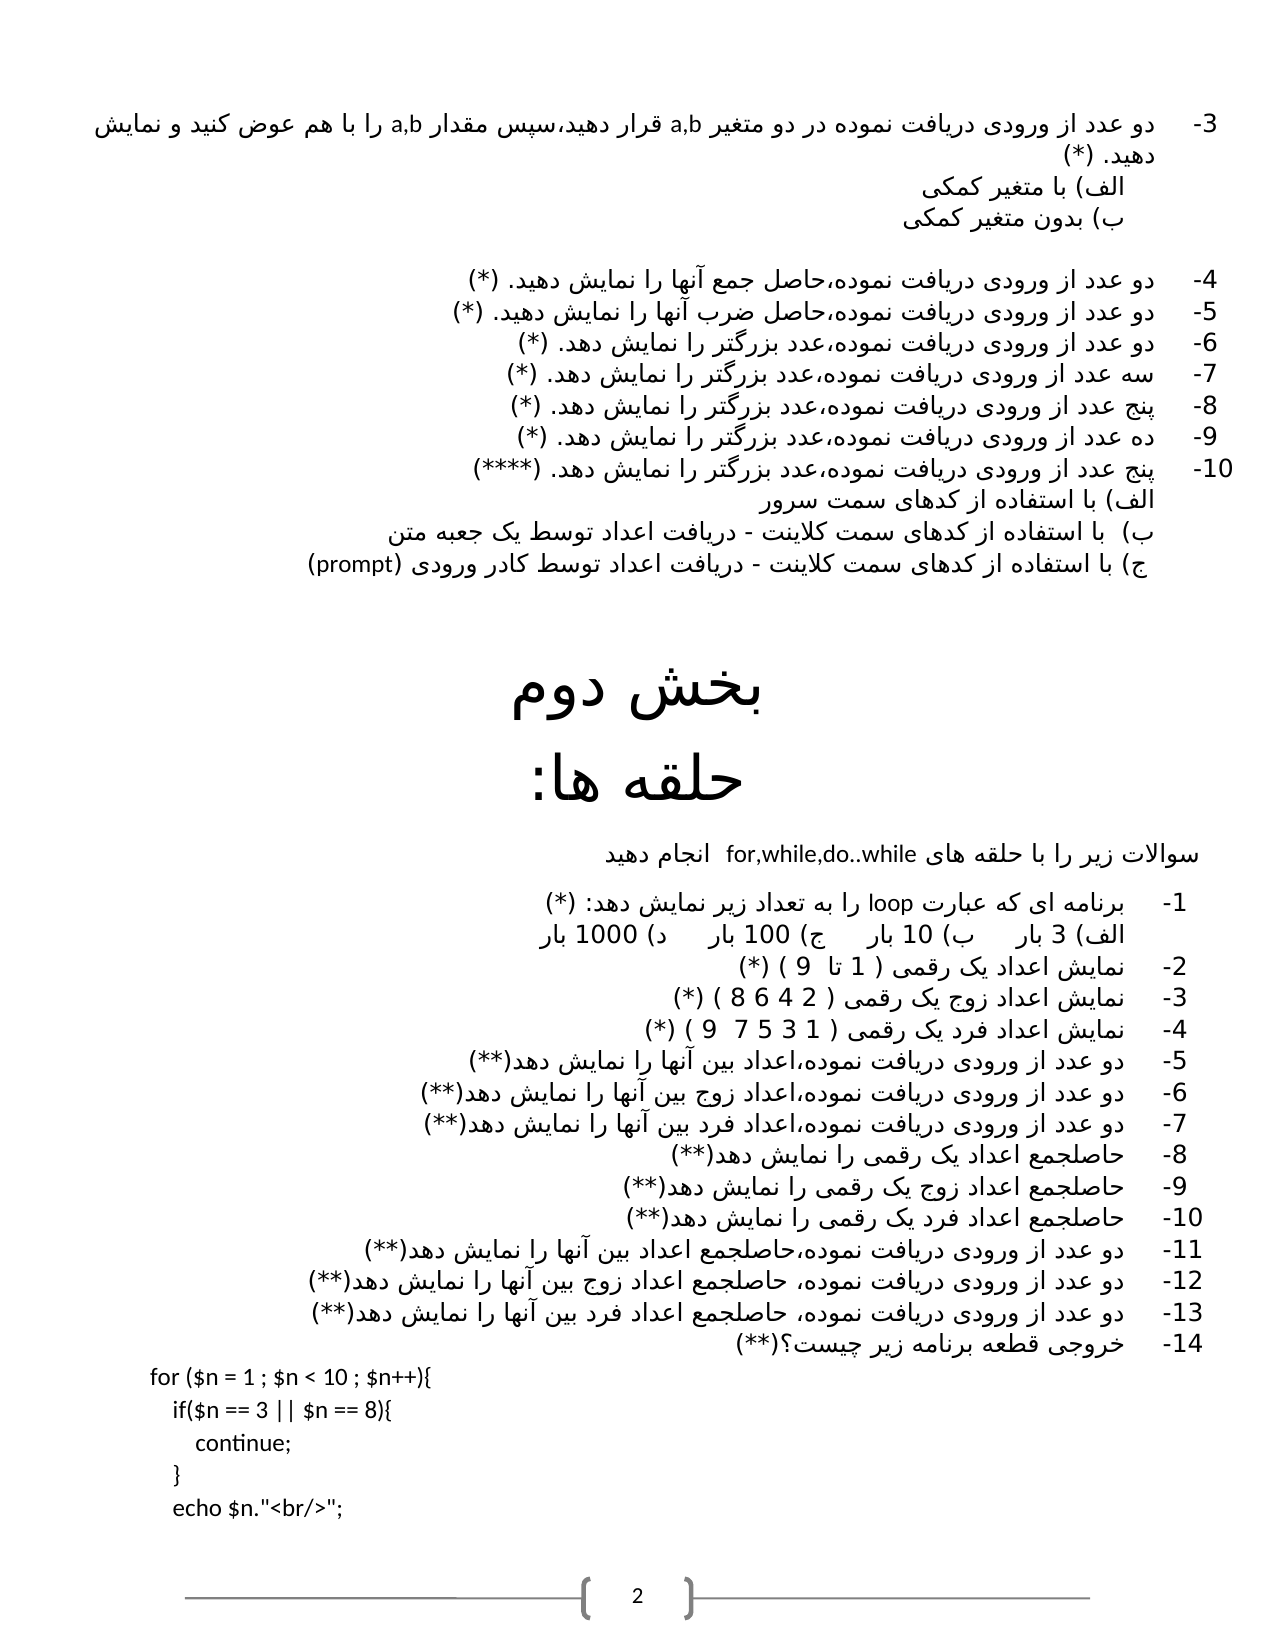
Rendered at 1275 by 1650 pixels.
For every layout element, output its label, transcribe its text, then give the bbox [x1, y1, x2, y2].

list ب) بدون متغیر کمکی [75, 204, 1125, 233]
list دو عدد از ورودی دریافت نموده، حاصلجمع اعداد زوج بین آنها را نمایش دهد(**) [75, 1267, 1162, 1296]
list سه عدد از ورودی دریافت نموده،عدد بزرگتر را نمایش دهد. (*) [75, 360, 1193, 389]
list } [150, 1460, 1200, 1490]
list برنامه ای که عبارت loop را به تعداد زیر نمایش دهد: (*) [75, 888, 1162, 918]
list دو عدد از ورودی دریافت نموده،حاصل جمع آنها را نمایش دهید. (*) [75, 265, 1193, 294]
list for ($n = 1 ; $n < 10 ; $n++){ [150, 1361, 1200, 1391]
list ب) با استفاده از کدهای سمت کلاینت - دریافت اعداد توسط یک جعبه متن [75, 517, 1155, 546]
list دو عدد از ورودی دریافت نموده،اعداد زوج بین آنها را نمایش دهد(**) [75, 1078, 1162, 1107]
list دو عدد از ورودی دریافت نموده،اعداد فرد بین آنها را نمایش دهد(**) [75, 1109, 1162, 1138]
text بخش دوم [75, 648, 1200, 720]
list پنج عدد از ورودی دریافت نموده،عدد بزرگتر را نمایش دهد. (****) [75, 454, 1193, 483]
list دو عدد از ورودی دریافت نموده، حاصلجمع اعداد فرد بین آنها را نمایش دهد(**) [75, 1298, 1162, 1327]
text سوالات زیر را با حلقه های for,while,do..while انجام دهید [75, 838, 1200, 868]
list حاصلجمع اعداد فرد یک رقمی را نمایش دهد(**) [75, 1204, 1162, 1233]
list نمایش اعداد زوج یک رقمی ( 2 4 6 8 ) (*) [75, 983, 1162, 1013]
list الف) با متغیر کمکی [75, 172, 1125, 201]
list دو عدد از ورودی دریافت نموده،اعداد بین آنها را نمایش دهد(**) [75, 1046, 1162, 1076]
list نمایش اعداد فرد یک رقمی ( 1 3 5 7 9 ) (*) [75, 1015, 1162, 1044]
list if($n == 3 || $n == 8){ [150, 1394, 1200, 1424]
list دو عدد از ورودی دریافت نموده،عدد بزرگتر را نمایش دهد. (*) [75, 328, 1193, 357]
list دو عدد از ورودی دریافت نموده،حاصلجمع اعداد بین آنها را نمایش دهد(**) [75, 1235, 1162, 1264]
list ده عدد از ورودی دریافت نموده،عدد بزرگتر را نمایش دهد. (*) [75, 423, 1193, 452]
list continue; [150, 1427, 1200, 1457]
list حاصلجمع اعداد یک رقمی را نمایش دهد(**) [75, 1141, 1162, 1170]
list خروجی قطعه برنامه زیر چیست؟(**) [75, 1329, 1162, 1359]
list پنج عدد از ورودی دریافت نموده،عدد بزرگتر را نمایش دهد. (*) [75, 391, 1193, 420]
text حلقه ها: [75, 743, 1200, 816]
list الف) 3 بار ب) 10 بار ج) 100 بار د) 1000 بار [75, 921, 1125, 950]
list دو عدد از ورودی دریافت نموده در دو متغیر a,b قرار دهید،سپس مقدار a,b را با هم عوض کنید و نمایش دهید. (*) [75, 108, 1193, 170]
list نمایش اعداد یک رقمی ( 1 تا 9 ) (*) [75, 952, 1162, 981]
list echo $n."<br/>"; [150, 1493, 1200, 1523]
list حاصلجمع اعداد زوج یک رقمی را نمایش دهد(**) [75, 1172, 1162, 1201]
list ج) با استفاده از کدهای سمت کلاینت - دریافت اعداد توسط کادر ورودی (prompt) [75, 548, 1155, 579]
list الف) با استفاده از کدهای سمت سرور [75, 486, 1155, 515]
list دو عدد از ورودی دریافت نموده،حاصل ضرب آنها را نمایش دهید. (*) [75, 297, 1193, 326]
